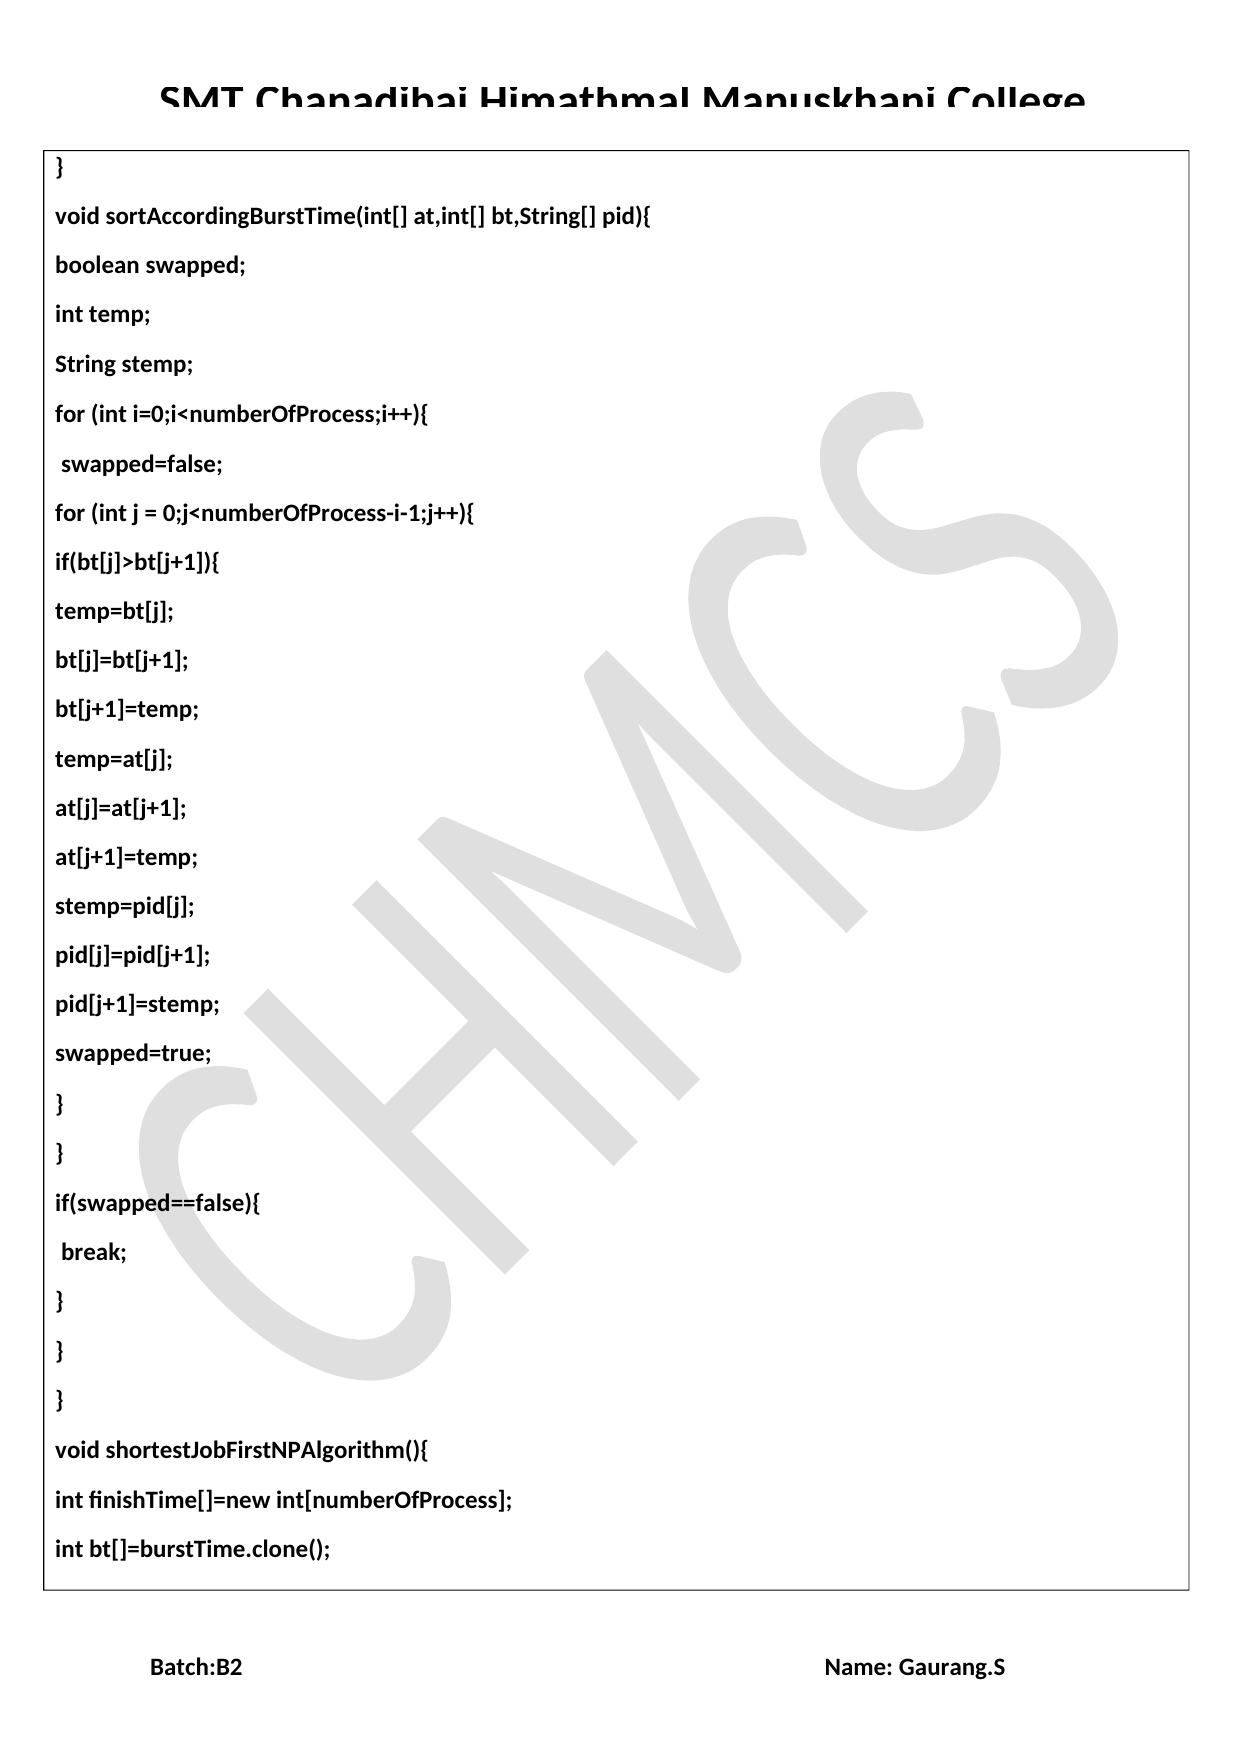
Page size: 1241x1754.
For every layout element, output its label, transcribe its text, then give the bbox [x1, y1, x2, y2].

text for (int j = 0;j<numberOfProcess-i-1;j++){ if(bt[j]>bt[j+1]){ [55, 497, 477, 577]
text } [55, 1285, 1223, 1316]
text if(swapped==false){ break; [55, 1187, 262, 1267]
text } [55, 1088, 1223, 1118]
text } [55, 1384, 1223, 1415]
text } [55, 1137, 1223, 1168]
text void shortestJobFirstNPAlgorithm(){ [55, 1434, 1223, 1465]
text temp=bt[j]; bt[j]=bt[j+1]; bt[j+1]=temp; temp=at[j]; at[j]=at[j+1]; at[j+1]=temp; stemp=pid[j]; pid[j]=pid[j+1]; pid[j+1]=stemp; swapped=true; [55, 596, 222, 1068]
text int finishTime[]=new int[numberOfProcess]; int bt[]=burstTime.clone(); [55, 1484, 515, 1563]
text } [55, 151, 1223, 181]
text int temp; String stemp; [55, 299, 194, 379]
text } [55, 1335, 1223, 1366]
text void sortAccordingBurstTime(int[] at,int[] bt,String[] pid){ boolean swapped; [55, 200, 654, 280]
text for (int i=0;i<numberOfProcess;i++){ swapped=false; [55, 398, 431, 478]
